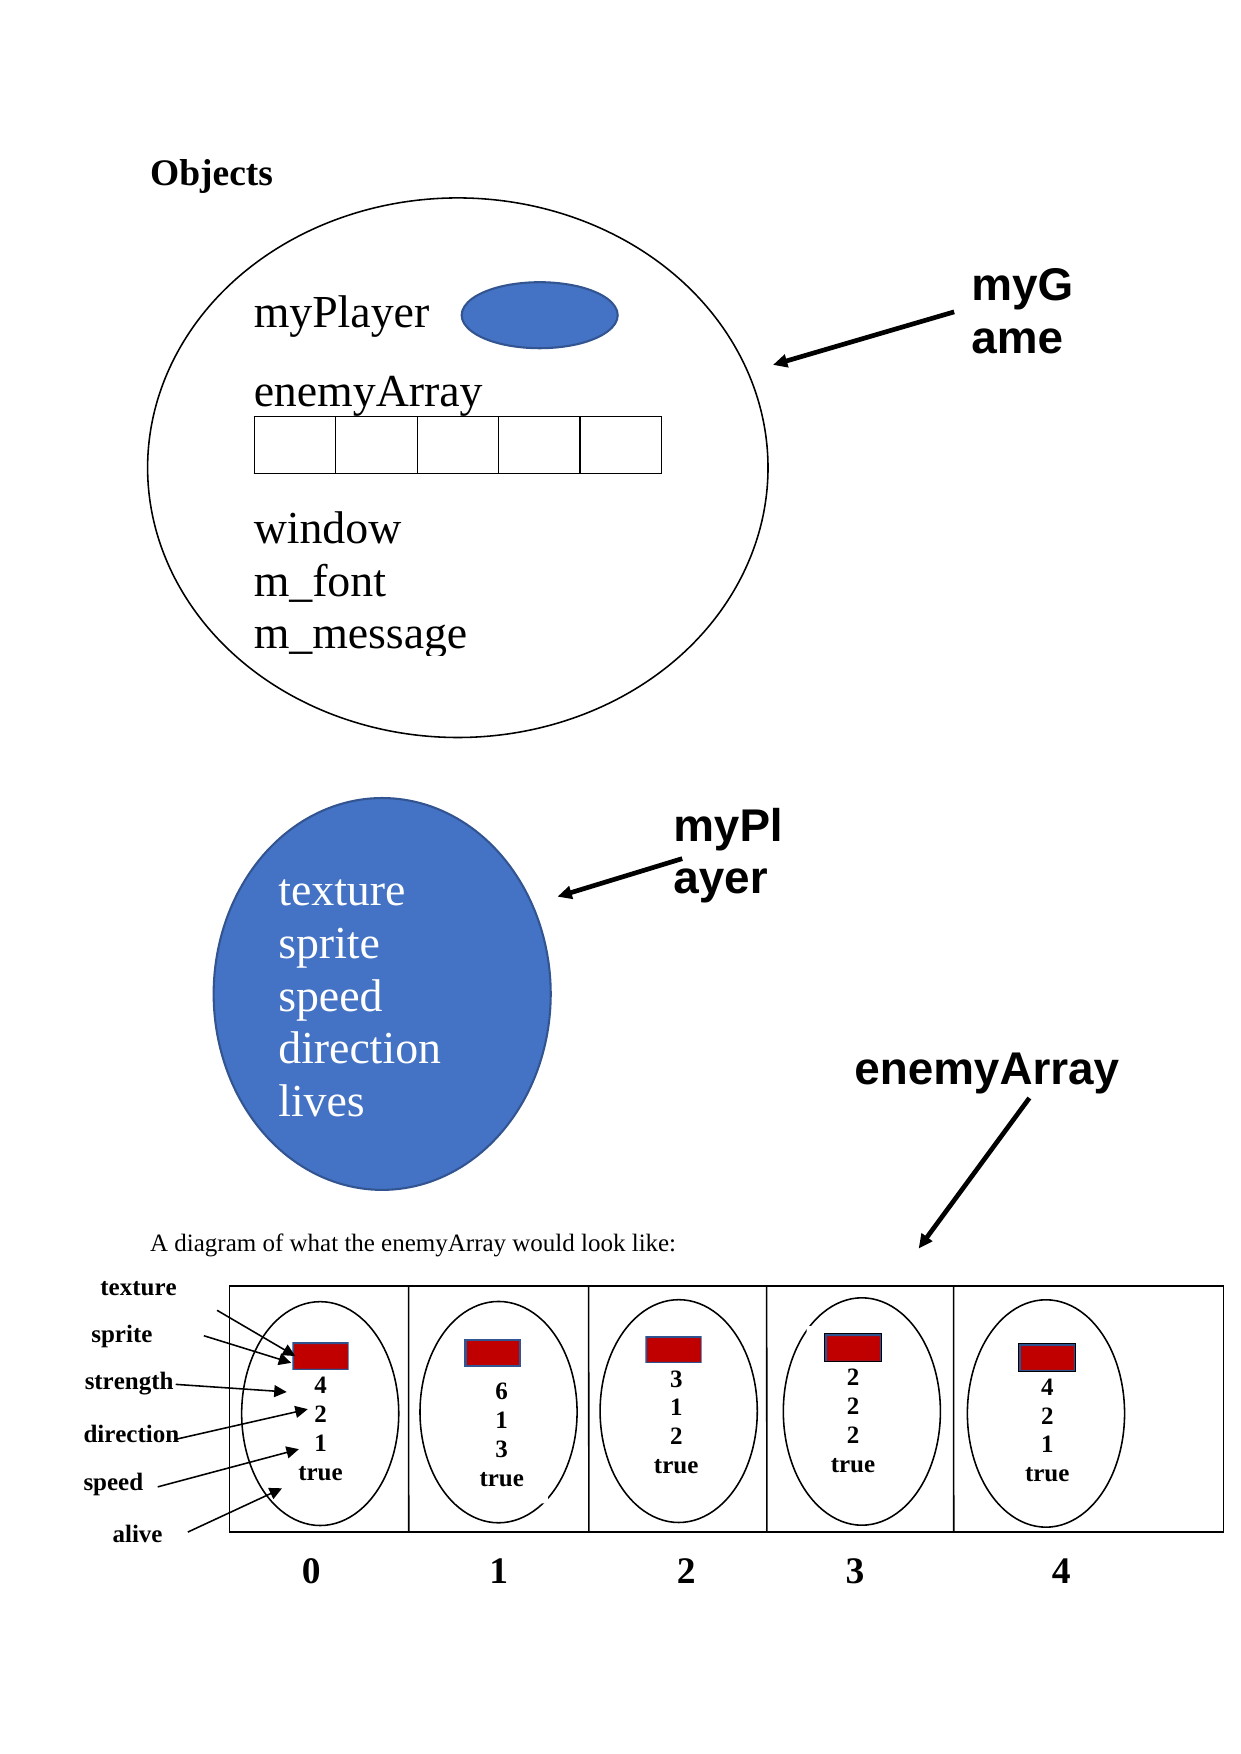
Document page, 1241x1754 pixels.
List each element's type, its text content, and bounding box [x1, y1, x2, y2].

text Objects [150, 150, 1090, 193]
text A diagram of what the enemyArray would look like: [150, 1228, 1090, 1257]
